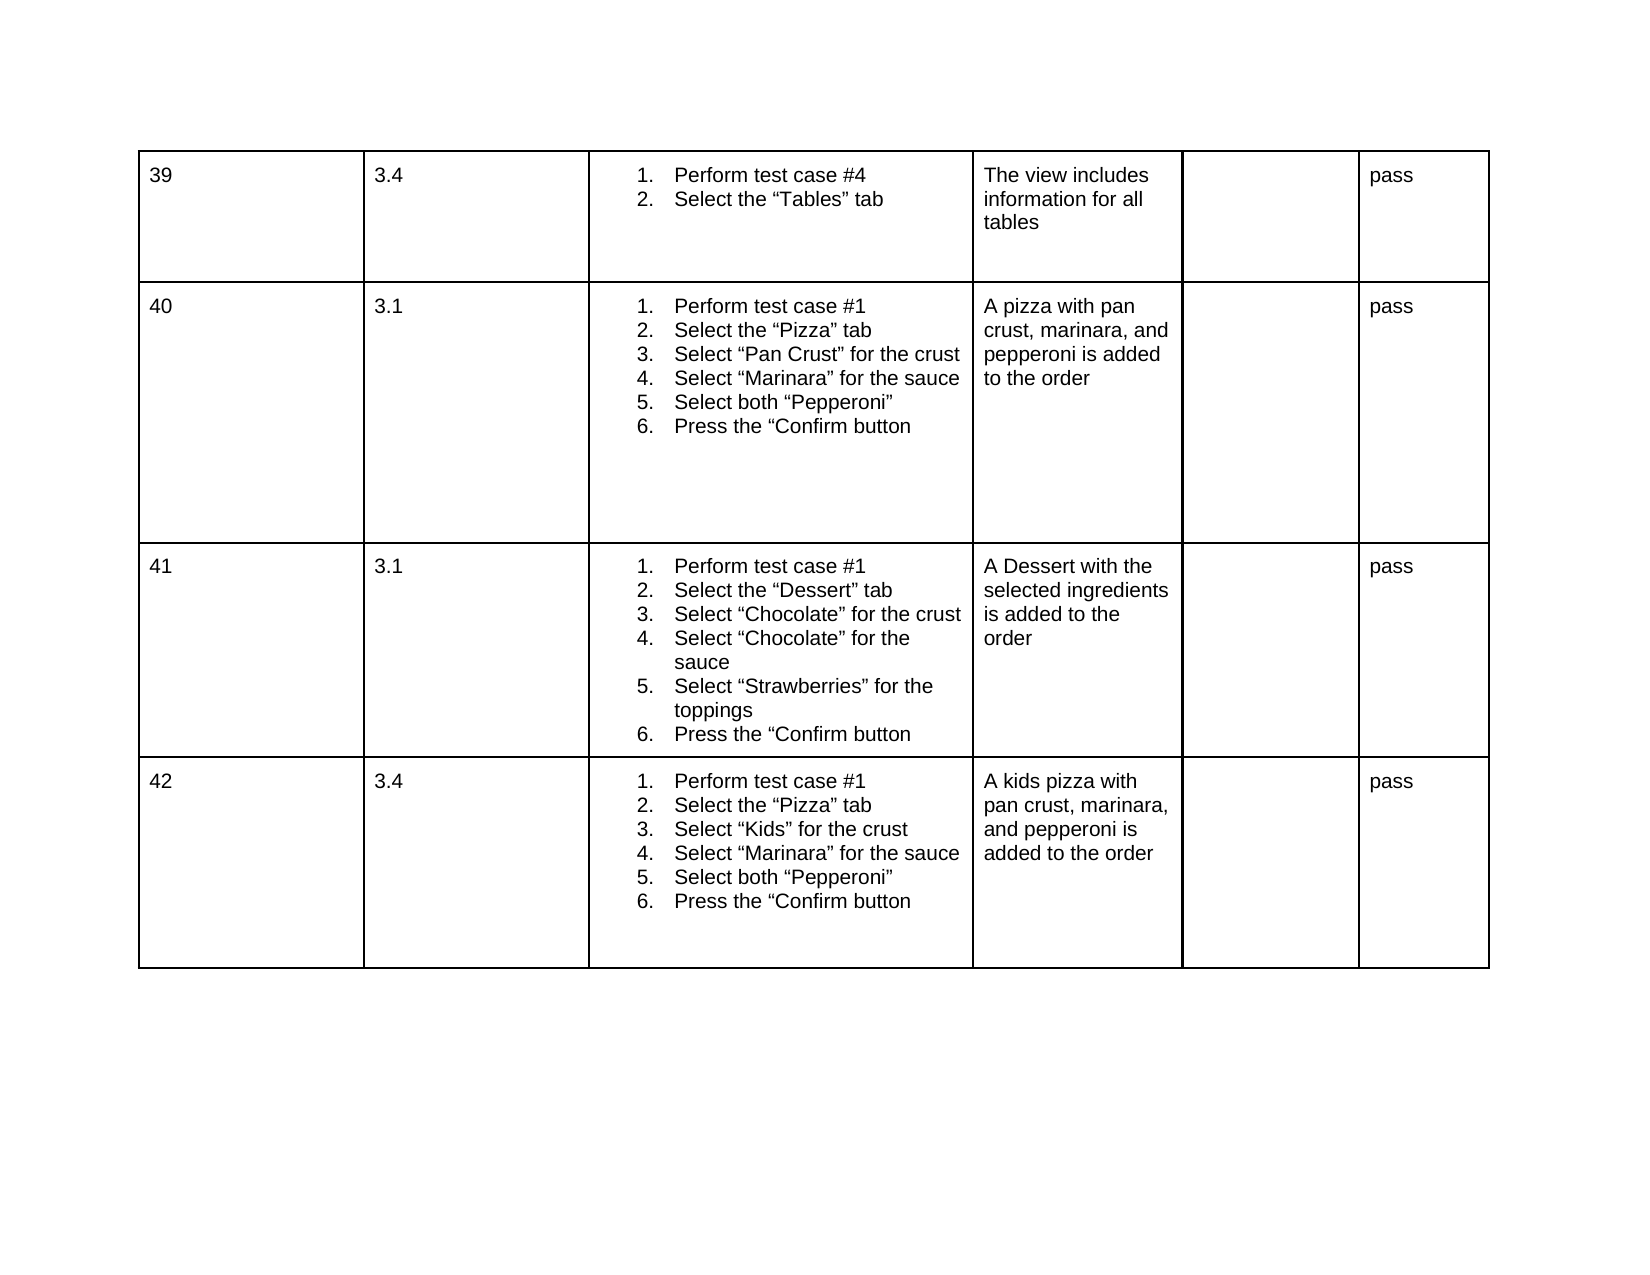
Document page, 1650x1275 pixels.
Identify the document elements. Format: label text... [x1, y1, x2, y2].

table_cell Perform test case #1 Select the “Dessert” tab Select “Chocolate” for the crust Select “Chocolate” for the sauce Select “Strawberries” for the toppings Press the “Confirm button [590, 544, 972, 756]
table_cell pass [1360, 283, 1488, 542]
table_cell A kids pizza with pan crust, marinara, and pepperoni is added to the order [974, 758, 1181, 967]
table_cell [1184, 544, 1358, 756]
table_cell A pizza with pan crust, marinara, and pepperoni is added to the order [974, 283, 1181, 542]
table_cell pass [1360, 544, 1488, 756]
table_cell pass [1360, 152, 1488, 281]
table_cell 3.4 [365, 758, 588, 967]
table_cell 40 [140, 283, 363, 542]
table_cell 39 [140, 152, 363, 281]
table_cell [1184, 758, 1358, 967]
table_cell 3.4 [365, 152, 588, 281]
table_cell [1184, 152, 1358, 281]
table_cell The view includes information for all tables [974, 152, 1181, 281]
table_cell 42 [140, 758, 363, 967]
table_cell Perform test case #1 Select the “Pizza” tab Select “Kids” for the crust Select “Marinara” for the sauce Select both “Pepperoni” Press the “Confirm button [590, 758, 972, 967]
table_cell pass [1360, 758, 1488, 967]
table_cell [1184, 283, 1358, 542]
table_cell Perform test case #4 Select the “Tables” tab [590, 152, 972, 281]
table_cell 3.1 [365, 283, 588, 542]
table_cell Perform test case #1 Select the “Pizza” tab Select “Pan Crust” for the crust Select “Marinara” for the sauce Select both “Pepperoni” Press the “Confirm button [590, 283, 972, 542]
table_cell 41 [140, 544, 363, 756]
table_cell A Dessert with the selected ingredients is added to the order [974, 544, 1181, 756]
table_cell 3.1 [365, 544, 588, 756]
